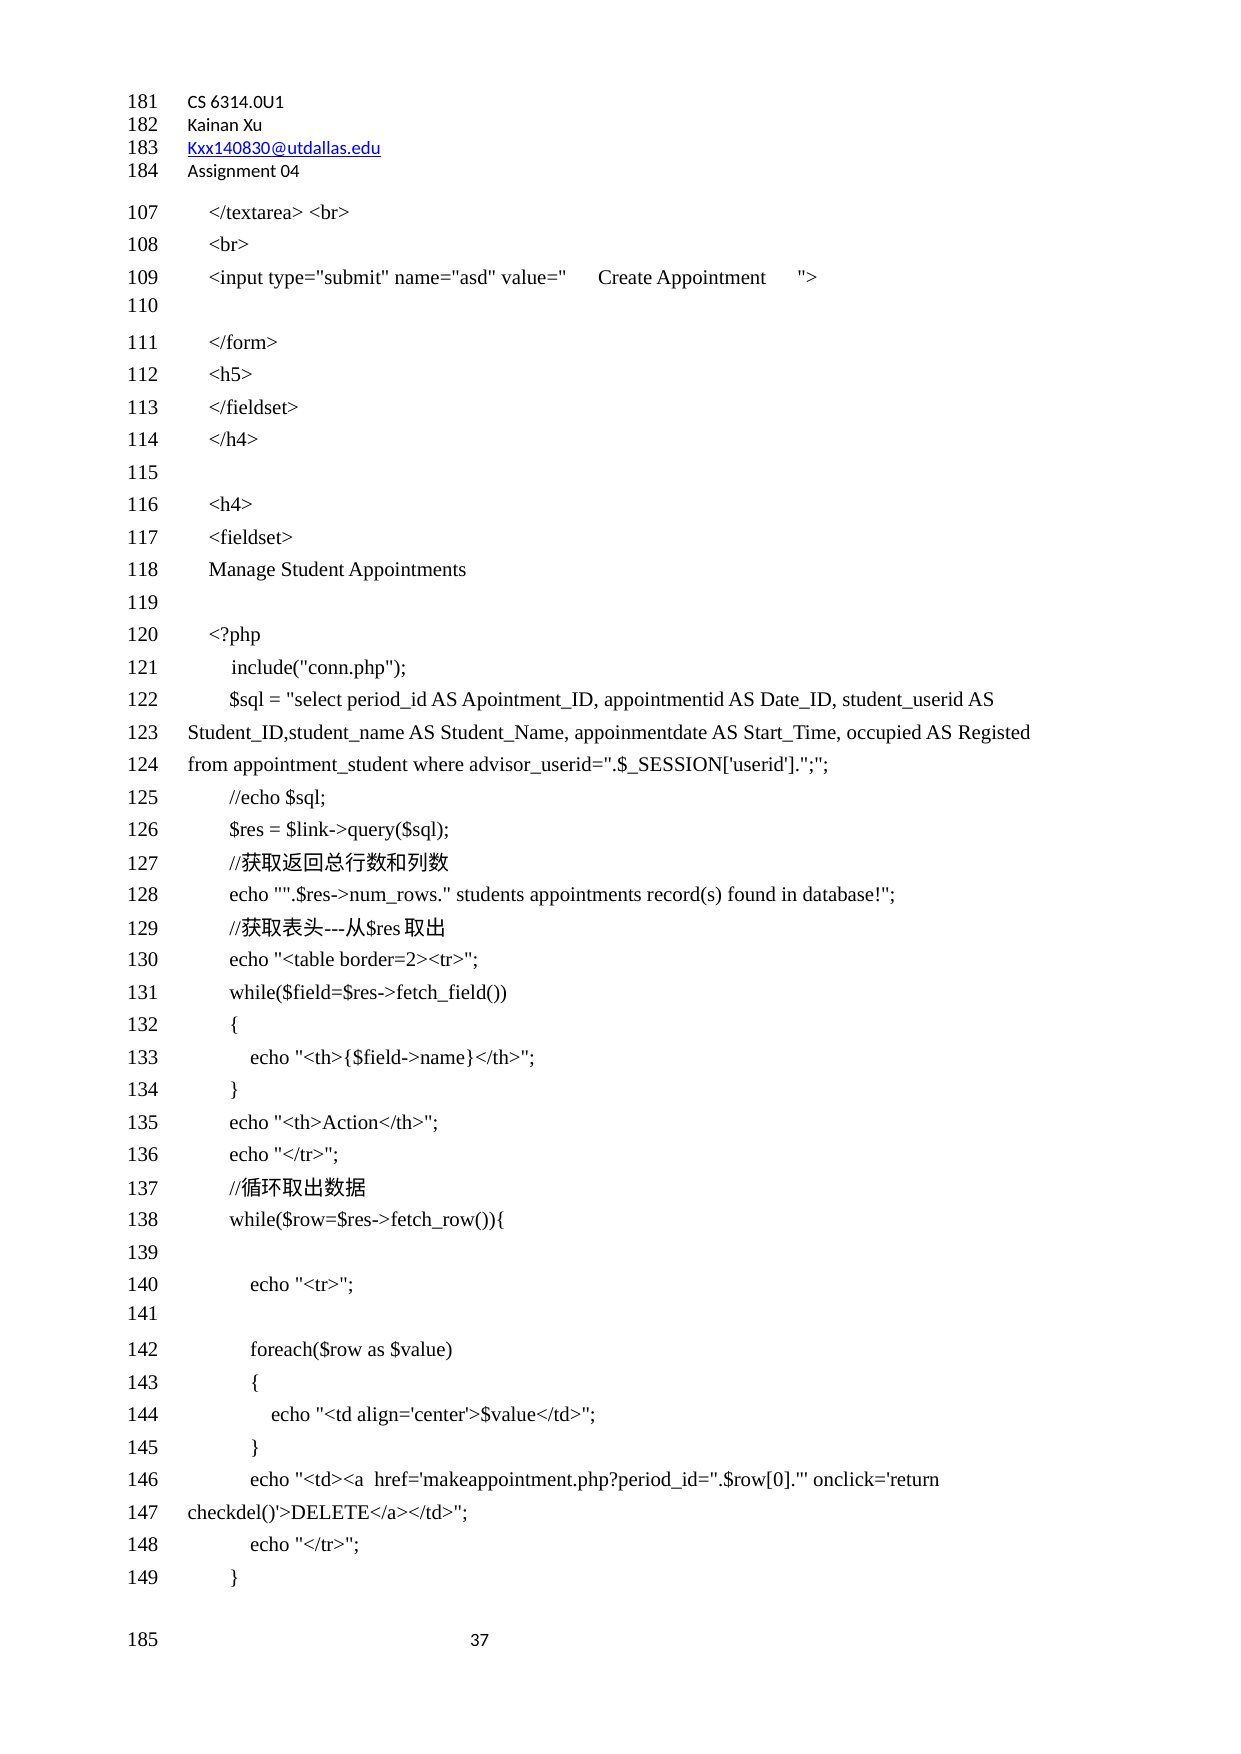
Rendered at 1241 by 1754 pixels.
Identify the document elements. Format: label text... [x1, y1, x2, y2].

text $sql = "select period_id AS Apointment_ID, appointmentid AS Date_ID, student_userid AS Student_ID,student_name AS Student_Name, appoinmentdate AS Start_Time, occupied AS Registed from appointment_student where advisor_userid=".$_SESSION['userid'].";"; [187, 683, 1053, 780]
text include("conn.php"); [187, 650, 1053, 683]
text Manage Student Appointments [187, 553, 1053, 585]
text <h4> [187, 488, 1053, 520]
text echo "<table border=2><tr>"; [187, 943, 1053, 975]
text <input type="submit" name="asd" value=" Create Appointment "> [187, 260, 1053, 293]
text { [187, 1365, 1053, 1398]
text </fieldset> [187, 390, 1053, 423]
text </textarea> <br> [187, 195, 1053, 228]
text echo "<td align='center'>$value</td>"; [187, 1398, 1053, 1430]
text $res = $link->query($sql); [187, 813, 1053, 845]
text foreach($row as $value) [187, 1333, 1053, 1365]
text </form> [187, 325, 1053, 358]
text echo "<th>{$field->name}</th>"; [187, 1040, 1053, 1073]
text <h5> [187, 358, 1053, 390]
text echo "<tr>"; [187, 1268, 1053, 1300]
text //获取返回总行数和列数 [187, 845, 1053, 878]
text echo "<th>Action</th>"; [187, 1105, 1053, 1138]
text { [187, 1008, 1053, 1040]
text } [187, 1430, 1053, 1463]
text </h4> [187, 423, 1053, 455]
text echo "</tr>"; [187, 1528, 1053, 1560]
text } [187, 1073, 1053, 1105]
text } [187, 1560, 1053, 1593]
text while($row=$res->fetch_row()){ [187, 1203, 1053, 1235]
text //echo $sql; [187, 780, 1053, 813]
text echo "".$res->num_rows." students appointments record(s) found in database!"; [187, 878, 1053, 910]
text //循环取出数据 [187, 1170, 1053, 1203]
text //获取表头---从$res取出 [187, 910, 1053, 943]
text <br> [187, 228, 1053, 260]
text <fieldset> [187, 520, 1053, 553]
text echo "</tr>"; [187, 1138, 1053, 1170]
text <?php [187, 618, 1053, 650]
text while($field=$res->fetch_field()) [187, 975, 1053, 1008]
text echo "<td><a href='makeappointment.php?period_id=".$row[0]."' onclick='return checkdel()'>DELETE</a></td>"; [187, 1463, 1053, 1528]
